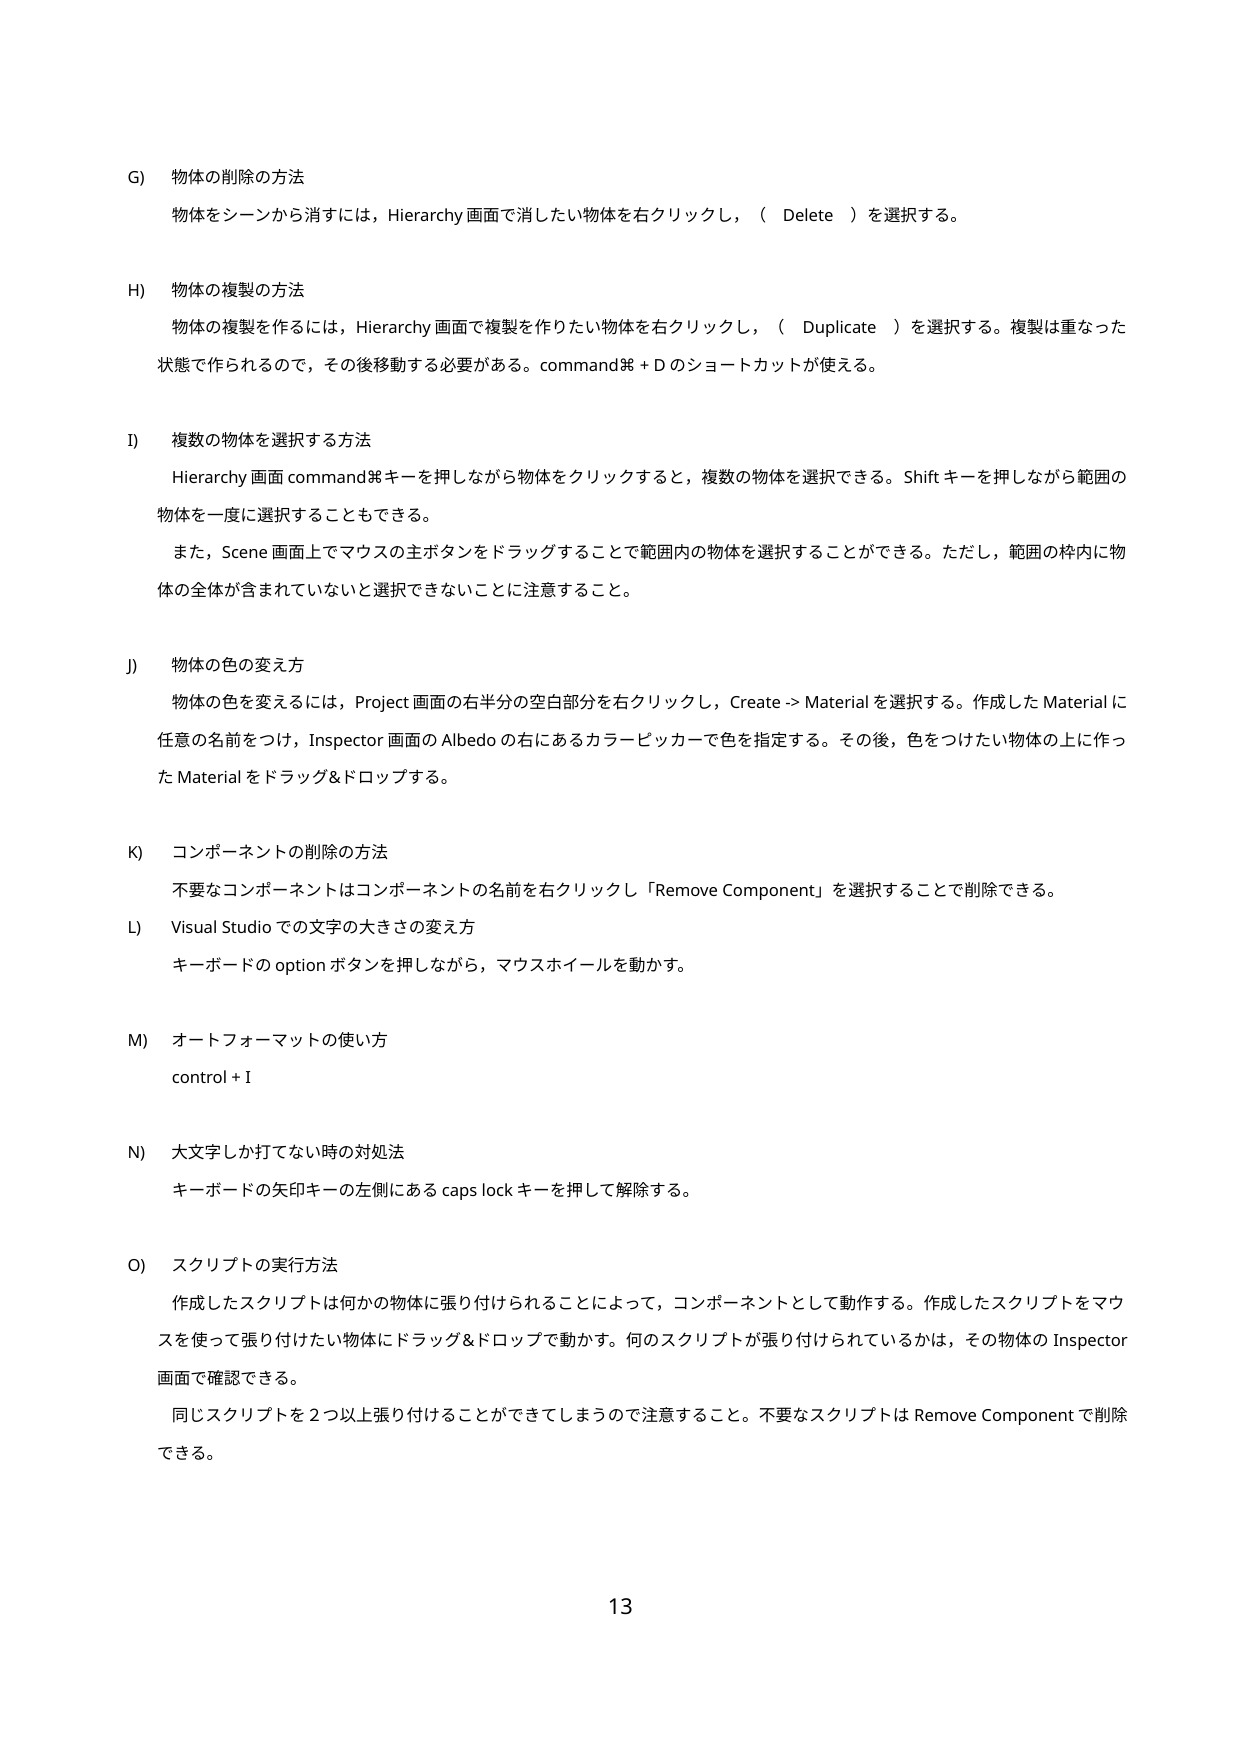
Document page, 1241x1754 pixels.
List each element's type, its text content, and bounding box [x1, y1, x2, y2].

text control + I [157, 1058, 1128, 1096]
text Hierarchy画面command⌘キーを押しながら物体をクリックすると，複数の物体を選択できる。Shiftキーを押しながら範囲の物体を一度に選択することもできる。 [157, 458, 1128, 533]
list Visual Studioでの文字の大きさの変え方 [127, 908, 1128, 946]
list 物体の削除の方法 [127, 158, 1128, 196]
text キーボードの矢印キーの左側にあるcaps lockキーを押して解除する。 [157, 1171, 1128, 1208]
text また，Scene画面上でマウスの主ボタンをドラッグすることで範囲内の物体を選択することができる。ただし，範囲の枠内に物体の全体が含まれていないと選択できないことに注意すること。 [157, 533, 1128, 608]
text 作成したスクリプトは何かの物体に張り付けられることによって，コンポーネントとして動作する。作成したスクリプトをマウスを使って張り付けたい物体にドラッグ&ドロップで動かす。何のスクリプトが張り付けられているかは，その物体のInspector画面で確認できる。 [157, 1283, 1128, 1396]
list スクリプトの実行方法 [127, 1246, 1128, 1283]
text 物体の複製を作るには，Hierarchy画面で複製を作りたい物体を右クリックし，（ Duplicate ）を選択する。複製は重なった状態で作られるので，その後移動する必要がある。command⌘ + Dのショートカットが使える。 [157, 308, 1128, 383]
list 物体の複製の方法 [127, 271, 1128, 308]
text 不要なコンポーネントはコンポーネントの名前を右クリックし「Remove Component」を選択することで削除できる。 [157, 871, 1128, 908]
list オートフォーマットの使い方 [127, 1021, 1128, 1058]
list 物体の色の変え方 [127, 646, 1128, 683]
text 物体の色を変えるには，Project画面の右半分の空白部分を右クリックし，Create -> Materialを選択する。作成したMaterialに任意の名前をつけ，Inspector画面のAlbedoの右にあるカラーピッカーで色を指定する。その後，色をつけたい物体の上に作ったMaterialをドラッグ&ドロップする。 [157, 683, 1128, 796]
text 同じスクリプトを２つ以上張り付けることができてしまうので注意すること。不要なスクリプトはRemove Componentで削除できる。 [157, 1396, 1128, 1471]
text 物体をシーンから消すには，Hierarchy画面で消したい物体を右クリックし，（ Delete ）を選択する。 [157, 196, 1128, 233]
list コンポーネントの削除の方法 [127, 833, 1128, 871]
text キーボードのoptionボタンを押しながら，マウスホイールを動かす。 [157, 946, 1128, 983]
list 大文字しか打てない時の対処法 [127, 1133, 1128, 1171]
list 複数の物体を選択する方法 [127, 421, 1128, 458]
